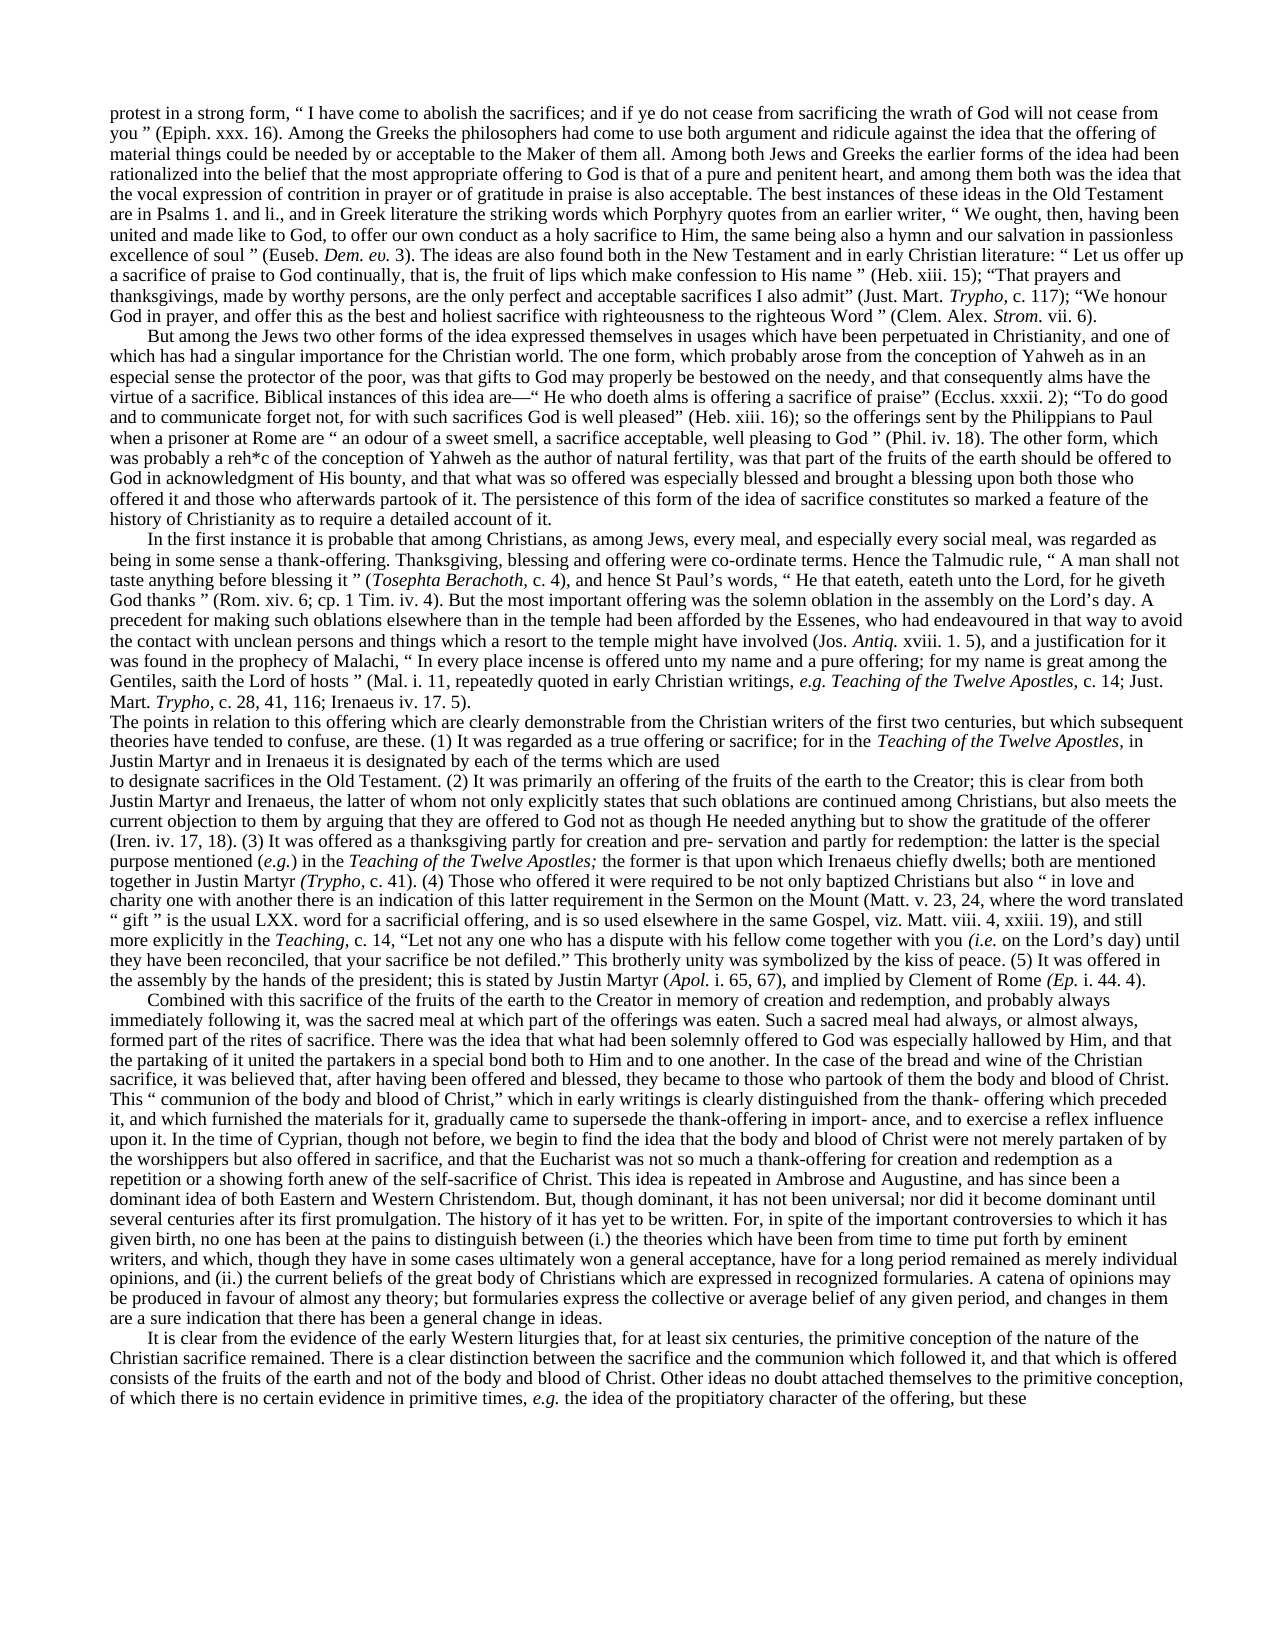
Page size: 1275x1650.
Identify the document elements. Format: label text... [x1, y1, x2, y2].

text It is clear from the evidence of the early Western liturgies that, for at least six centuries, the primitive conception of the nature of the Christian sacrifice remained. There is a clear distinction between the sacrifice and the communion which followed it, and that which is offered consists of the fruits of the earth and not of the body and blood of Christ. Other ideas no doubt attached themselves to the primitive conception, of which there is no certain evidence in primitive times, e.g. the idea of the propitiatory character of the offering, but these [109, 1329, 1186, 1408]
text protest in a strong form, “ I have come to abolish the sacrifices; and if ye do not cease from sacrificing the wrath of God will not cease from you ” (Epiph. xxx. 16). Among the Greeks the philosophers had come to use both argument and ridicule against the idea that the offering of material things could be needed by or acceptable to the Maker of them all. Among both Jews and Greeks the earlier forms of the idea had been rationalized into the belief that the most appropriate offering to God is that of a pure and penitent heart, and among them both was the idea that the vocal expression of contrition in prayer or of gratitude in praise is also acceptable. The best instances of these ideas in the Old Testament are in Psalms 1. and li., and in Greek literature the striking words which Porphyry quotes from an earlier writer, “ We ought, then, having been united and made like to God, to offer our own conduct as a holy sacrifice to Him, the same being also a hymn and our salvation in passionless excellence of soul ” (Euseb. Dem. eυ. 3). The ideas are also found both in the New Testament and in early Christian literature: “ Let us offer up a sacrifice of praise to God continually, that is, the fruit of lips which make confession to His name ” (Heb. xiii. 15); “That prayers and thanksgivings, made by worthy persons, are the only perfect and acceptable sacrifices I also admit” (Just. Mart. Trypho, c. 117); “We honour God in prayer, and offer this as the best and holiest sacrifice with righteousness to the righteous Word ” (Clem. Alex. Strom. vii. 6). [109, 103, 1186, 326]
text But among the Jews two other forms of the idea expressed themselves in usages which have been perpetuated in Christianity, and one of which has had a singular importance for the Christian world. The one form, which probably arose from the conception of Yahweh as in an especial sense the protector of the poor, was that gifts to God may properly be bestowed on the needy, and that consequently alms have the virtue of a sacrifice. Biblical instances of this idea are—“ He who doeth alms is offering a sacrifice of praise” (Ecclus. xxxii. 2); “To do good and to communicate forget not, for with such sacrifices God is well pleased” (Heb. xiii. 16); so the offerings sent by the Philippians to Paul when a prisoner at Rome are “ an odour of a sweet smell, a sacrifice acceptable, well pleasing to God ” (Phil. iv. 18). The other form, which was probably a reh*c of the conception of Yahweh as the author of natural fertility, was that part of the fruits of the earth should be offered to God in acknowledgment of His bounty, and that what was so offered was especially blessed and brought a blessing upon both those who offered it and those who afterwards partook of it. The persistence of this form of the idea of sacrifice constitutes so marked a feature of the history of Christianity as to require a detailed account of it. [109, 326, 1186, 529]
text to designate sacrifices in the Old Testament. (2) It was primarily an offering of the fruits of the earth to the Creator; this is clear from both Justin Martyr and Irenaeus, the latter of whom not only explicitly states that such oblations are continued among Christians, but also meets the current objection to them by arguing that they are offered to God not as though He needed anything but to show the gratitude of the offerer (Iren. iv. 17, 18). (3) It was offered as a thanksgiving partly for creation and pre- servation and partly for redemption: the latter is the special purpose mentioned (e.g.) in the Teaching of the Twelve Apostles; the former is that upon which Irenaeus chiefly dwells; both are mentioned together in Justin Martyr (Trypho, c. 41). (4) Those who offered it were required to be not only baptized Christians but also “ in love and charity one with another there is an indication of this latter requirement in the Sermon on the Mount (Matt. v. 23, 24, where the word translated “ gift ” is the usual LXX. word for a sacrificial offering, and is so used elsewhere in the same Gospel, viz. Matt. viii. 4, xxiii. 19), and still more explicitly in the Teaching, c. 14, “Let not any one who has a dispute with his fellow come together with you (i.e. on the Lord’s day) until they have been reconciled, that your sacrifice be not defiled.” This brotherly unity was symbolized by the kiss of peace. (5) It was offered in the assembly by the hands of the president; this is stated by Justin Martyr (Apol. i. 65, 67), and implied by Clement of Rome (Ep. i. 44. 4). [109, 772, 1186, 991]
text In the first instance it is probable that among Christians, as among Jews, every meal, and especially every social meal, was regarded as being in some sense a thank-offering. Thanksgiving, blessing and offering were co-ordinate terms. Hence the Talmudic rule, “ A man shall not taste anything before blessing it ” (Tosephta Berachoth, c. 4), and hence St Paul’s words, “ He that eateth, eateth unto the Lord, for he giveth God thanks ” (Rom. xiv. 6; cp. 1 Tim. iv. 4). But the most important offering was the solemn oblation in the assembly on the Lord’s day. A precedent for making such oblations elsewhere than in the temple had been afforded by the Essenes, who had endeavoured in that way to avoid the contact with unclean persons and things which a resort to the temple might have involved (Jos. Antiq. xviii. 1. 5), and a justification for it was found in the prophecy of Malachi, “ In every place incense is offered unto my name and a pure offering; for my name is great among the Gentiles, saith the Lord of hosts ” (Mal. i. 11, repeatedly quoted in early Christian writings, e.g. Teaching of the Twelve Apostles, c. 14; Just. Mart. Trypho, c. 28, 41, 116; Irenaeus iv. 17. 5). [109, 529, 1186, 712]
text The points in relation to this offering which are clearly demonstrable from the Christian writers of the first two centuries, but which subsequent theories have tended to confuse, are these. (1) It was regarded as a true offering or sacrifice; for in the Teaching of the Twelve Apostles, in Justin Martyr and in Irenaeus it is designated by each of the terms which are used [109, 712, 1186, 772]
text Combined with this sacrifice of the fruits of the earth to the Creator in memory of creation and redemption, and probably always immediately following it, was the sacred meal at which part of the offerings was eaten. Such a sacred meal had always, or almost always, formed part of the rites of sacrifice. There was the idea that what had been solemnly offered to God was especially hallowed by Him, and that the partaking of it united the partakers in a special bond both to Him and to one another. In the case of the bread and wine of the Christian sacrifice, it was believed that, after having been offered and blessed, they became to those who partook of them the body and blood of Christ. This “ communion of the body and blood of Christ,” which in early writings is clearly distinguished from the thank- offering which preceded it, and which furnished the materials for it, gradually came to supersede the thank-offering in import- ance, and to exercise a reflex influence upon it. In the time of Cyprian, though not before, we begin to find the idea that the body and blood of Christ were not merely partaken of by the worshippers but also offered in sacrifice, and that the Eucharist was not so much a thank-offering for creation and redemption as a repetition or a showing forth anew of the self-sacrifice of Christ. This idea is repeated in Ambrose and Augustine, and has since been a dominant idea of both Eastern and Western Christendom. But, though dominant, it has not been universal; nor did it become dominant until several centuries after its first promulgation. The history of it has yet to be written. For, in spite of the important controversies to which it has given birth, no one has been at the pains to distinguish between (i.) the theories which have been from time to time put forth by eminent writers, and which, though they have in some cases ultimately won a general acceptance, have for a long period remained as merely individual opinions, and (ii.) the current beliefs of the great body of Christians which are expressed in recognized formularies. A catena of opinions may be produced in favour of almost any theory; but formularies express the collective or average belief of any given period, and changes in them are a sure indication that there has been a general change in ideas. [109, 991, 1186, 1329]
